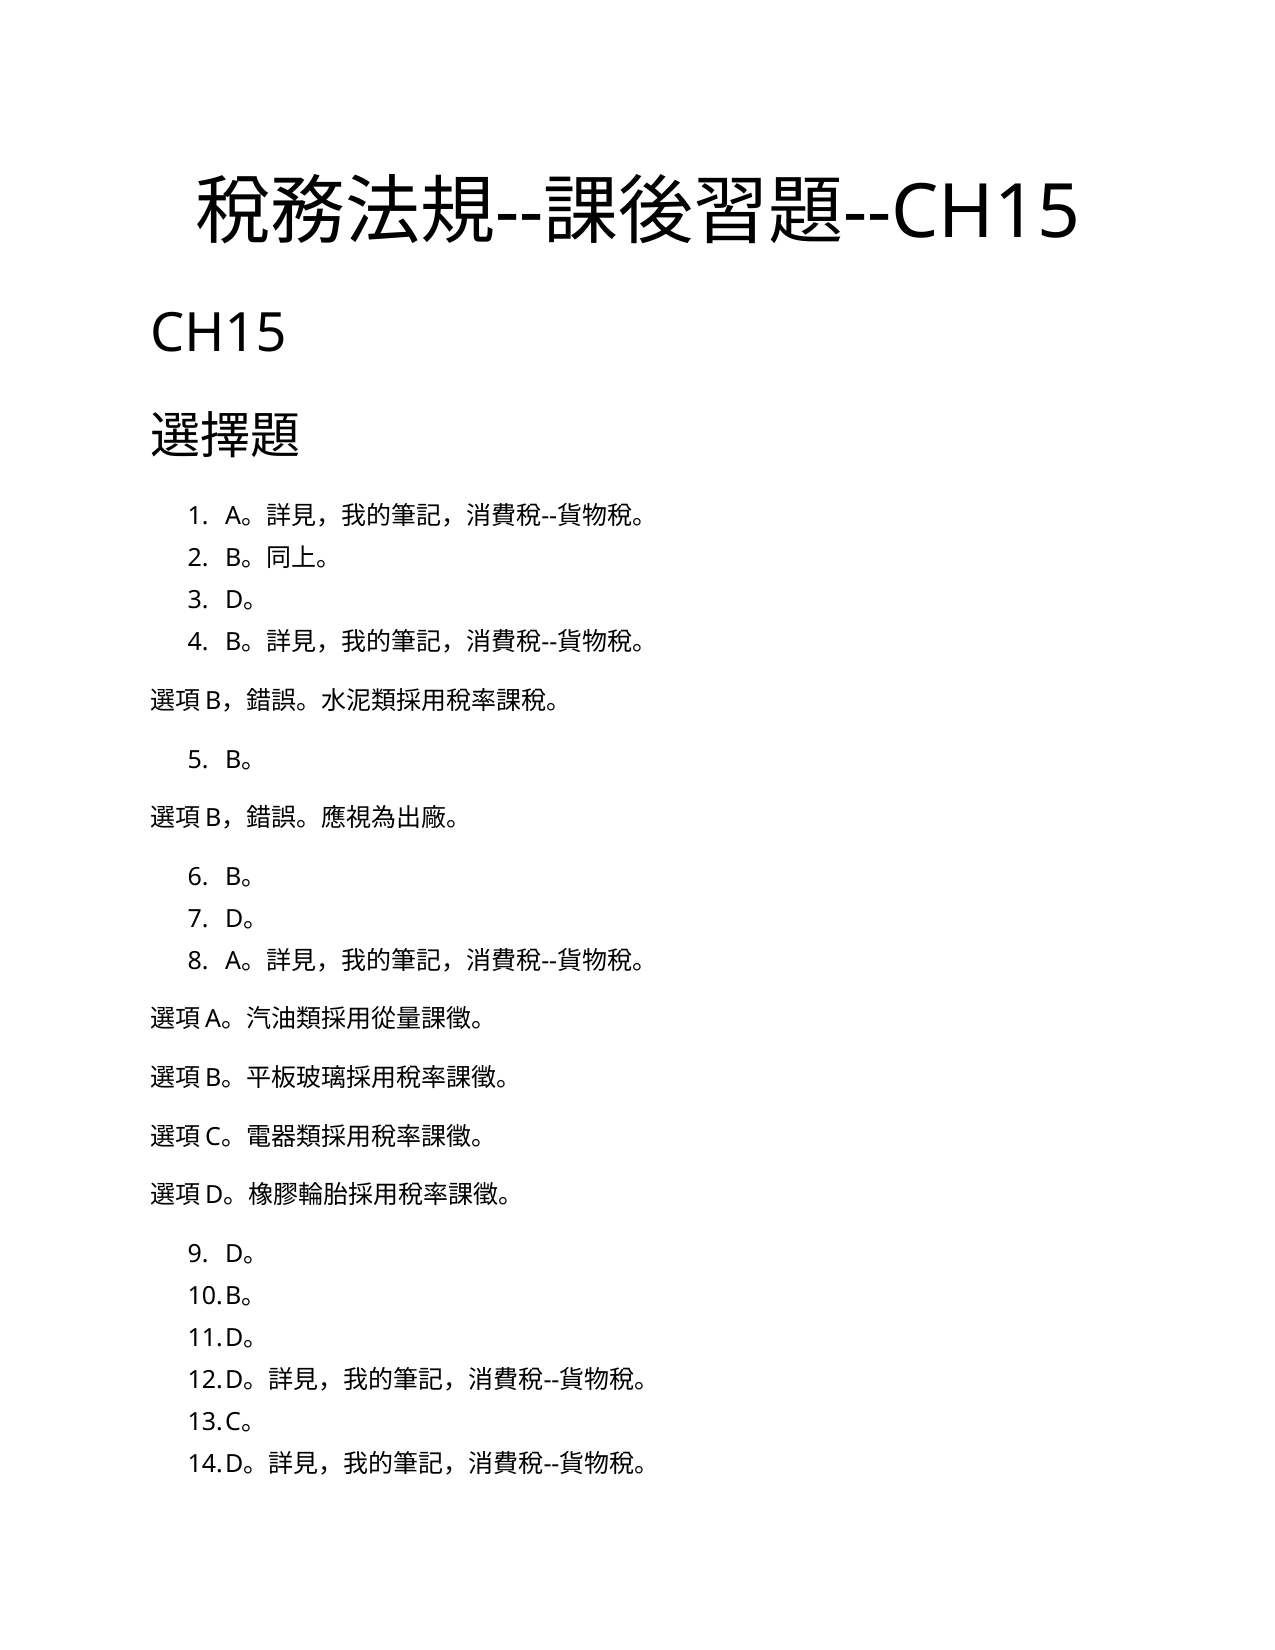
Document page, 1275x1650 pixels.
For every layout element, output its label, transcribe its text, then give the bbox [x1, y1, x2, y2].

list D。詳見，我的筆記，消費稅--貨物稅。 [187, 1359, 1125, 1396]
list D。 [187, 580, 1125, 616]
text CH15 [150, 293, 1125, 367]
list A。詳見，我的筆記，消費稅--貨物稅。 [187, 940, 1125, 977]
list D。詳見，我的筆記，消費稅--貨物稅。 [187, 1443, 1125, 1480]
text 選項D。橡膠輪胎採用稅率課徵。 [150, 1175, 1125, 1211]
list B。同上。 [187, 538, 1125, 574]
list D。 [187, 1317, 1125, 1354]
text 選項B。平板玻璃採用稅率課徵。 [150, 1058, 1125, 1094]
text 選項B，錯誤。水泥類採用稅率課稅。 [150, 680, 1125, 717]
text 選項B，錯誤。應視為出廠。 [150, 798, 1125, 834]
list B。 [187, 739, 1125, 775]
list A。詳見，我的筆記，消費稅--貨物稅。 [187, 496, 1125, 532]
text 選擇題 [150, 395, 1125, 468]
list C。 [187, 1401, 1125, 1438]
list D。 [187, 898, 1125, 934]
text 選項A。汽油類採用從量課徵。 [150, 999, 1125, 1035]
list D。 [187, 1233, 1125, 1270]
list B。 [187, 1276, 1125, 1312]
list B。 [187, 856, 1125, 893]
text 選項C。電器類採用稅率課徵。 [150, 1116, 1125, 1152]
text 稅務法規--課後習題--CH15 [150, 150, 1125, 259]
list B。詳見，我的筆記，消費稅--貨物稅。 [187, 622, 1125, 658]
